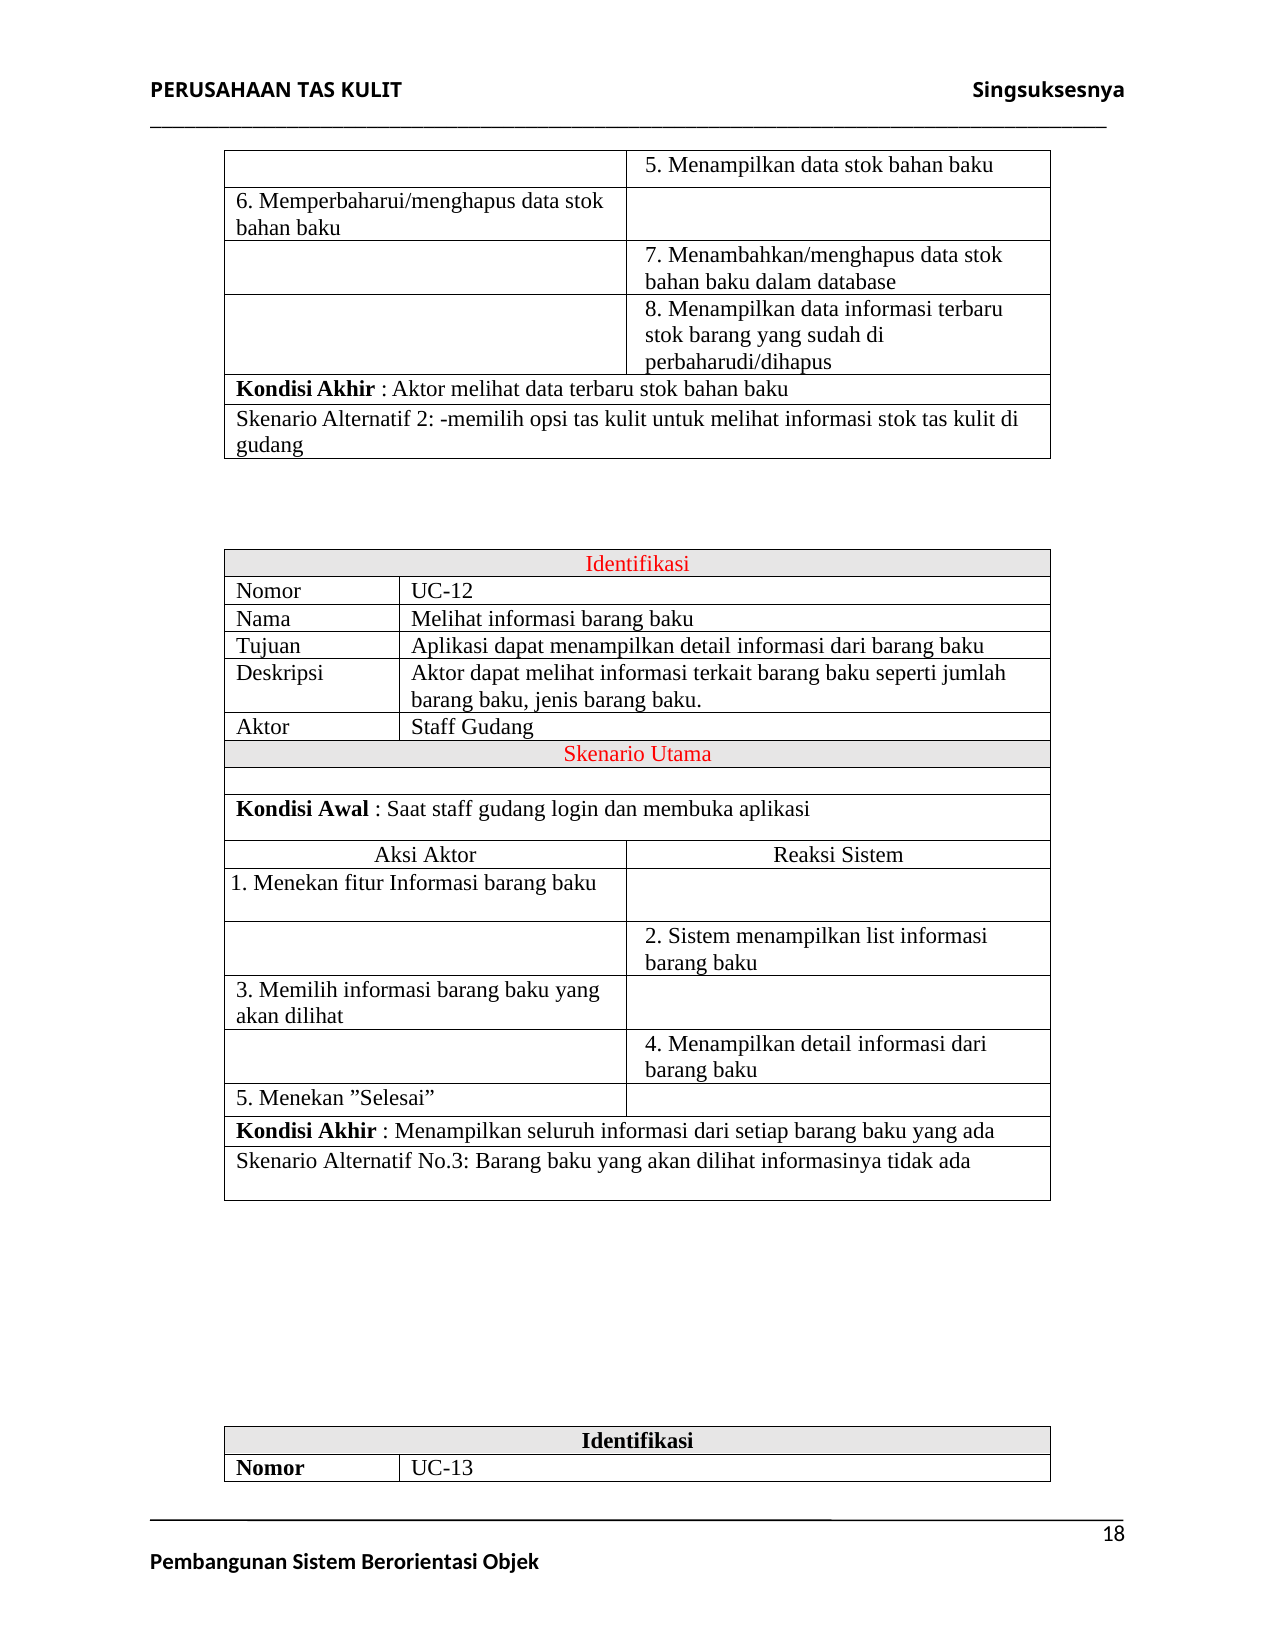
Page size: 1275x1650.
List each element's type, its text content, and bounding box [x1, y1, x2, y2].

table_cell [225, 922, 626, 975]
table_cell Aktor dapat melihat informasi terkait barang baku seperti jumlah barang baku, jenis barang baku. [400, 659, 1050, 712]
table_cell 5. Menampilkan data stok bahan baku [627, 151, 1050, 187]
table_cell Kondisi Akhir : Aktor melihat data terbaru stok bahan baku [225, 375, 1050, 404]
table_cell [225, 295, 626, 374]
table_cell Tujuan [225, 632, 399, 658]
table_cell [627, 869, 1050, 921]
table_cell Staff Gudang [400, 713, 1050, 739]
table_cell Skenario Alternatif No.3: Barang baku yang akan dilihat informasinya tidak ada [225, 1147, 1050, 1199]
table_cell Nomor [225, 1455, 399, 1481]
table_cell Reaksi Sistem [627, 841, 1050, 867]
table_cell [627, 188, 1050, 240]
table_cell Aktor [225, 713, 399, 739]
table_cell UC-12 [400, 577, 1050, 603]
table_cell 4. Menampilkan detail informasi dari barang baku [627, 1030, 1050, 1082]
table_cell Skenario Utama [225, 741, 1050, 767]
table_cell Melihat informasi barang baku [400, 605, 1050, 631]
table_cell Nama [225, 605, 399, 631]
table_cell 3. Memilih informasi barang baku yang akan dilihat [225, 976, 626, 1029]
table_cell UC-13 [400, 1455, 1050, 1481]
table_cell Deskripsi [225, 659, 399, 712]
table_cell 8. Menampilkan data informasi terbaru stok barang yang sudah di perbaharudi/dihapus [627, 295, 1050, 374]
table_cell 6. Memperbaharui/menghapus data stok bahan baku [225, 188, 626, 240]
table_cell Nomor [225, 577, 399, 603]
table_cell [627, 976, 1050, 1029]
table_cell [627, 1084, 1050, 1116]
table_cell [225, 151, 626, 187]
table_cell Kondisi Akhir : Menampilkan seluruh informasi dari setiap barang baku yang ada [225, 1117, 1050, 1146]
table_cell [225, 768, 1050, 794]
table_cell Kondisi Awal : Saat staff gudang login dan membuka aplikasi [225, 795, 1050, 840]
table_cell 5. Menekan ”Selesai” [225, 1084, 626, 1116]
table_cell 1. Menekan fitur Informasi barang baku [225, 869, 626, 921]
table_cell Skenario Alternatif 2: -memilih opsi tas kulit untuk melihat informasi stok tas kulit di gudang [225, 405, 1050, 457]
table_header Identifikasi [225, 550, 1050, 576]
table_cell 7. Menambahkan/menghapus data stok bahan baku dalam database [627, 241, 1050, 294]
table_header Identifikasi [225, 1427, 1050, 1453]
table_cell [225, 241, 626, 294]
table_cell 2. Sistem menampilkan list informasi barang baku [627, 922, 1050, 975]
table_cell [225, 1030, 626, 1082]
table_cell Aplikasi dapat menampilkan detail informasi dari barang baku [400, 632, 1050, 658]
table_cell Aksi Aktor [225, 841, 626, 867]
